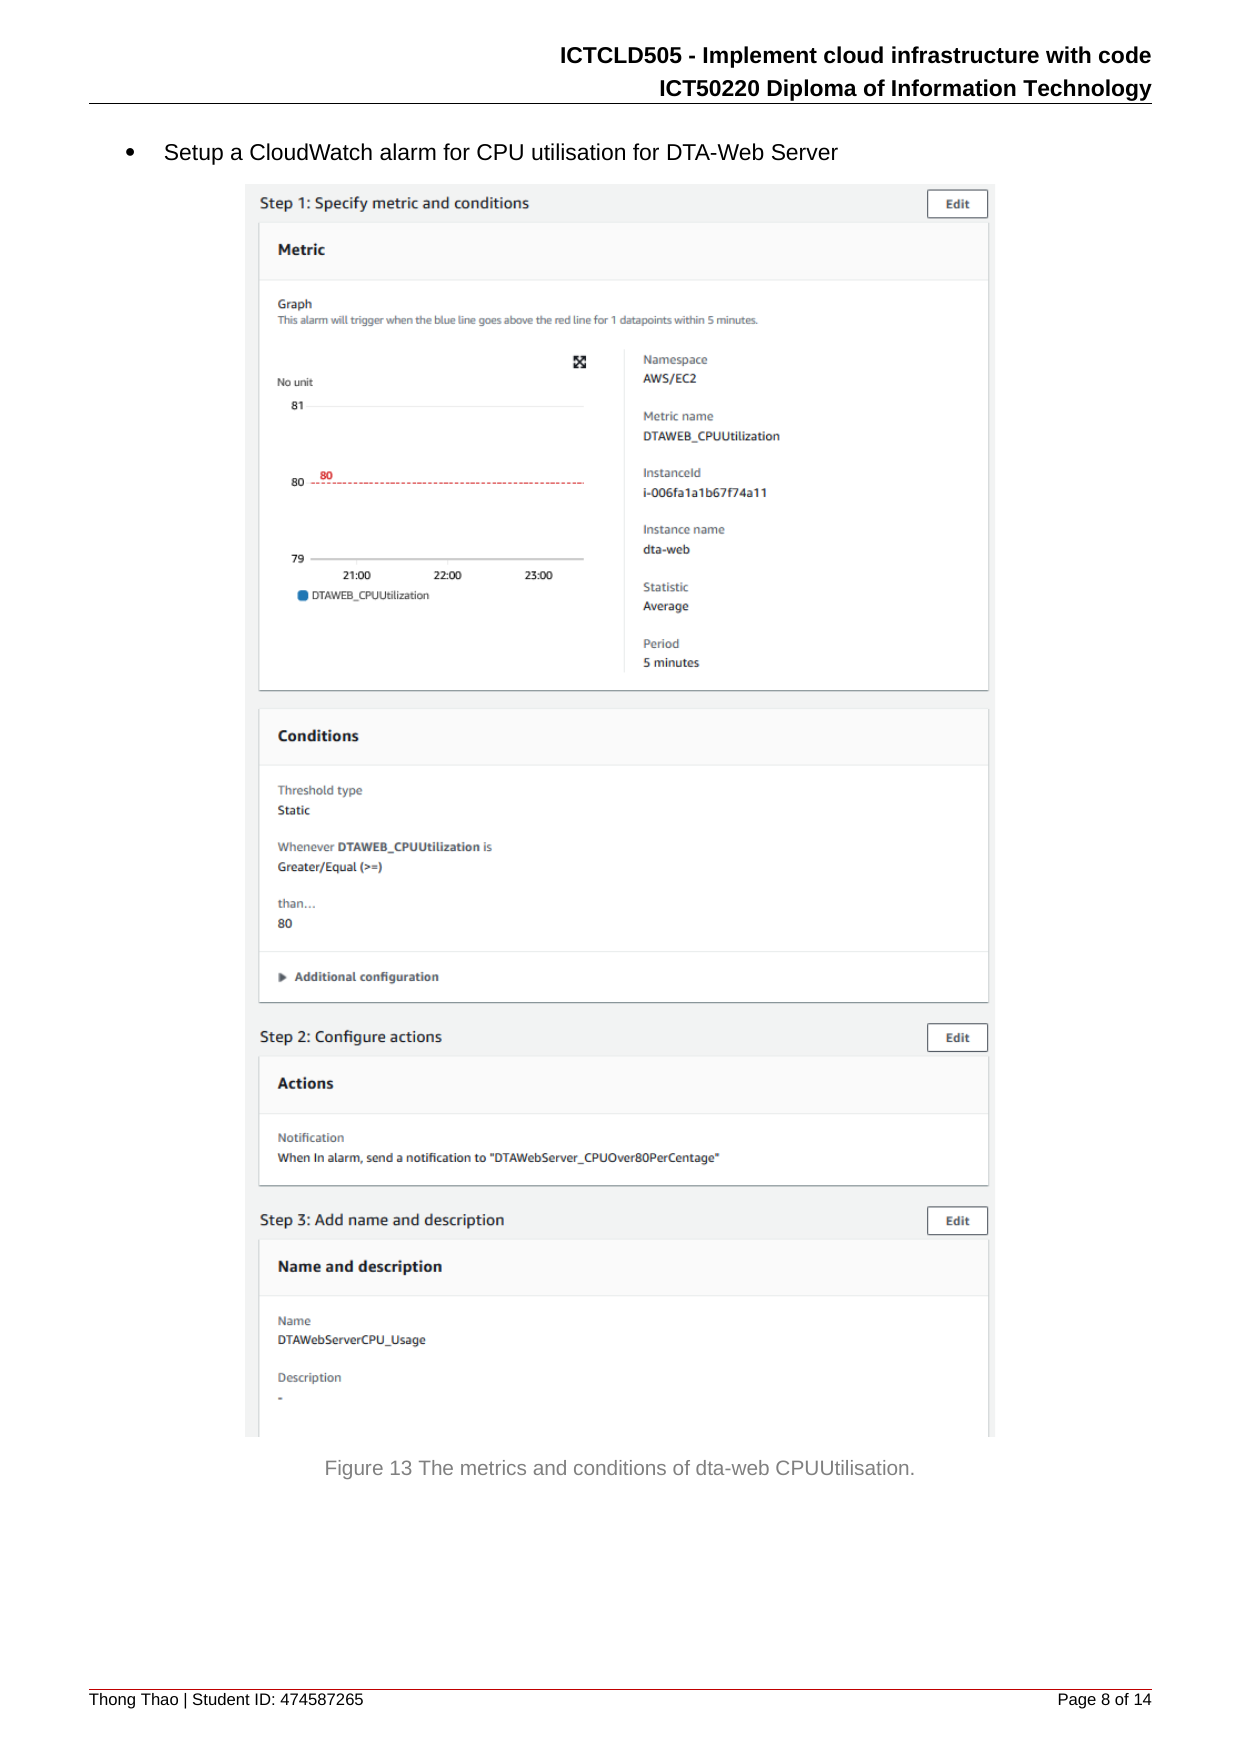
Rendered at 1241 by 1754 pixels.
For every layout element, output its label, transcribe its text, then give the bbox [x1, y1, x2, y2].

picture [245, 184, 995, 1437]
text Figure 13 The metrics and conditions of dta-web CPUUtilisation. [89, 1456, 1152, 1480]
list Setup a CloudWatch alarm for CPU utilisation for DTA-Web Server [126, 139, 1152, 165]
